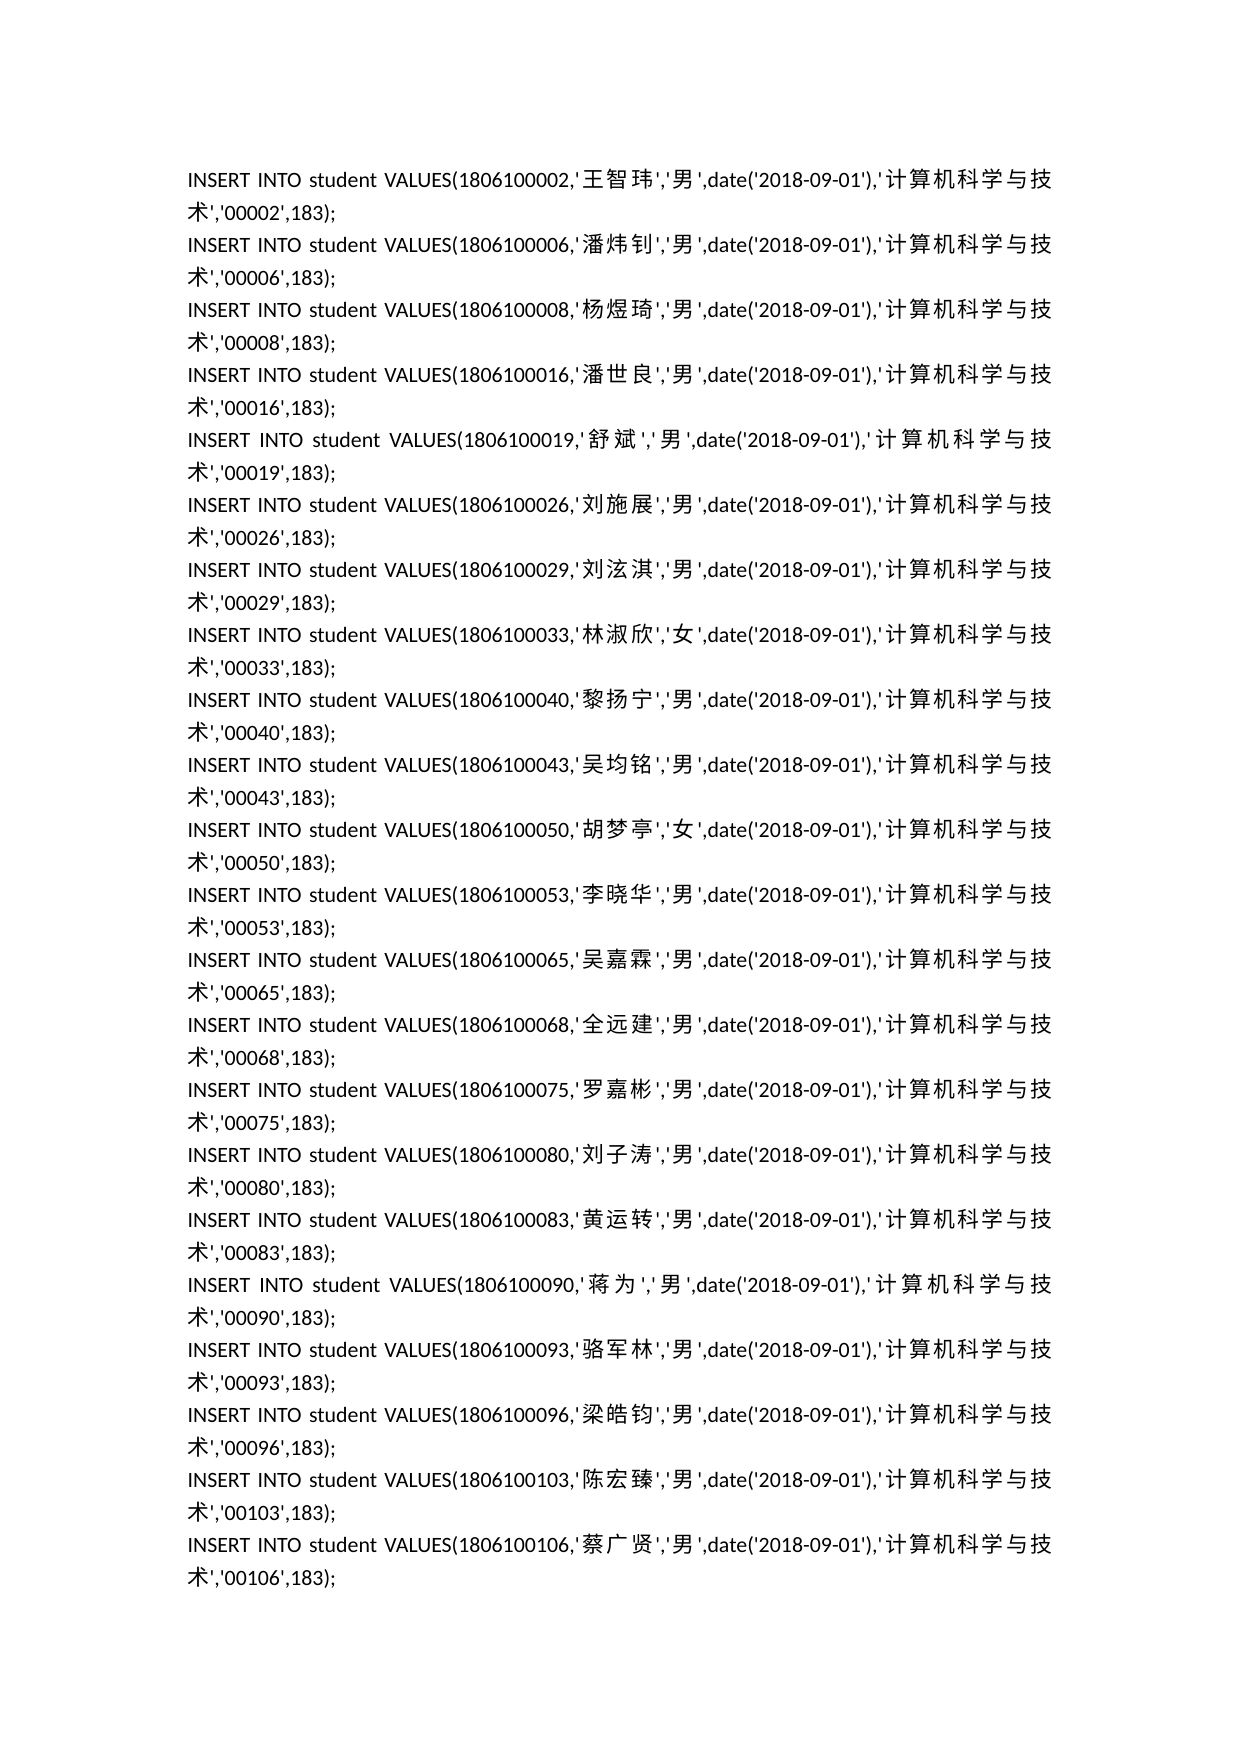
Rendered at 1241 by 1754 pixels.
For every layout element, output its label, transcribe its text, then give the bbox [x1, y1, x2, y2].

text INSERT INTO student VALUES(1806100033,'林淑欣','女',date('2018-09-01'),'计算机科学与技术','00033',183); [187, 617, 1053, 682]
text INSERT INTO student VALUES(1806100026,'刘施展','男',date('2018-09-01'),'计算机科学与技术','00026',183); [187, 487, 1053, 552]
text INSERT INTO student VALUES(1806100080,'刘子涛','男',date('2018-09-01'),'计算机科学与技术','00080',183); [187, 1137, 1053, 1202]
text INSERT INTO student VALUES(1806100019,'舒斌','男',date('2018-09-01'),'计算机科学与技术','00019',183); [187, 422, 1053, 487]
text INSERT INTO student VALUES(1806100029,'刘泫淇','男',date('2018-09-01'),'计算机科学与技术','00029',183); [187, 552, 1053, 617]
text INSERT INTO student VALUES(1806100002,'王智玮','男',date('2018-09-01'),'计算机科学与技术','00002',183); [187, 162, 1053, 227]
text INSERT INTO student VALUES(1806100040,'黎扬宁','男',date('2018-09-01'),'计算机科学与技术','00040',183); [187, 682, 1053, 747]
text INSERT INTO student VALUES(1806100053,'李晓华','男',date('2018-09-01'),'计算机科学与技术','00053',183); [187, 877, 1053, 942]
text INSERT INTO student VALUES(1806100090,'蒋为','男',date('2018-09-01'),'计算机科学与技术','00090',183); [187, 1267, 1053, 1332]
text INSERT INTO student VALUES(1806100008,'杨煜琦','男',date('2018-09-01'),'计算机科学与技术','00008',183); [187, 292, 1053, 357]
text INSERT INTO student VALUES(1806100016,'潘世良','男',date('2018-09-01'),'计算机科学与技术','00016',183); [187, 357, 1053, 422]
text INSERT INTO student VALUES(1806100006,'潘炜钊','男',date('2018-09-01'),'计算机科学与技术','00006',183); [187, 227, 1053, 292]
text INSERT INTO student VALUES(1806100106,'蔡广贤','男',date('2018-09-01'),'计算机科学与技术','00106',183); [187, 1527, 1053, 1592]
text INSERT INTO student VALUES(1806100093,'骆军林','男',date('2018-09-01'),'计算机科学与技术','00093',183); [187, 1332, 1053, 1397]
text INSERT INTO student VALUES(1806100065,'吴嘉霖','男',date('2018-09-01'),'计算机科学与技术','00065',183); [187, 942, 1053, 1007]
text INSERT INTO student VALUES(1806100103,'陈宏臻','男',date('2018-09-01'),'计算机科学与技术','00103',183); [187, 1462, 1053, 1527]
text INSERT INTO student VALUES(1806100068,'全远建','男',date('2018-09-01'),'计算机科学与技术','00068',183); [187, 1007, 1053, 1072]
text INSERT INTO student VALUES(1806100075,'罗嘉彬','男',date('2018-09-01'),'计算机科学与技术','00075',183); [187, 1072, 1053, 1137]
text INSERT INTO student VALUES(1806100083,'黄运转','男',date('2018-09-01'),'计算机科学与技术','00083',183); [187, 1202, 1053, 1267]
text INSERT INTO student VALUES(1806100043,'吴均铭','男',date('2018-09-01'),'计算机科学与技术','00043',183); [187, 747, 1053, 812]
text INSERT INTO student VALUES(1806100096,'梁皓钧','男',date('2018-09-01'),'计算机科学与技术','00096',183); [187, 1397, 1053, 1462]
text INSERT INTO student VALUES(1806100050,'胡梦亭','女',date('2018-09-01'),'计算机科学与技术','00050',183); [187, 812, 1053, 877]
